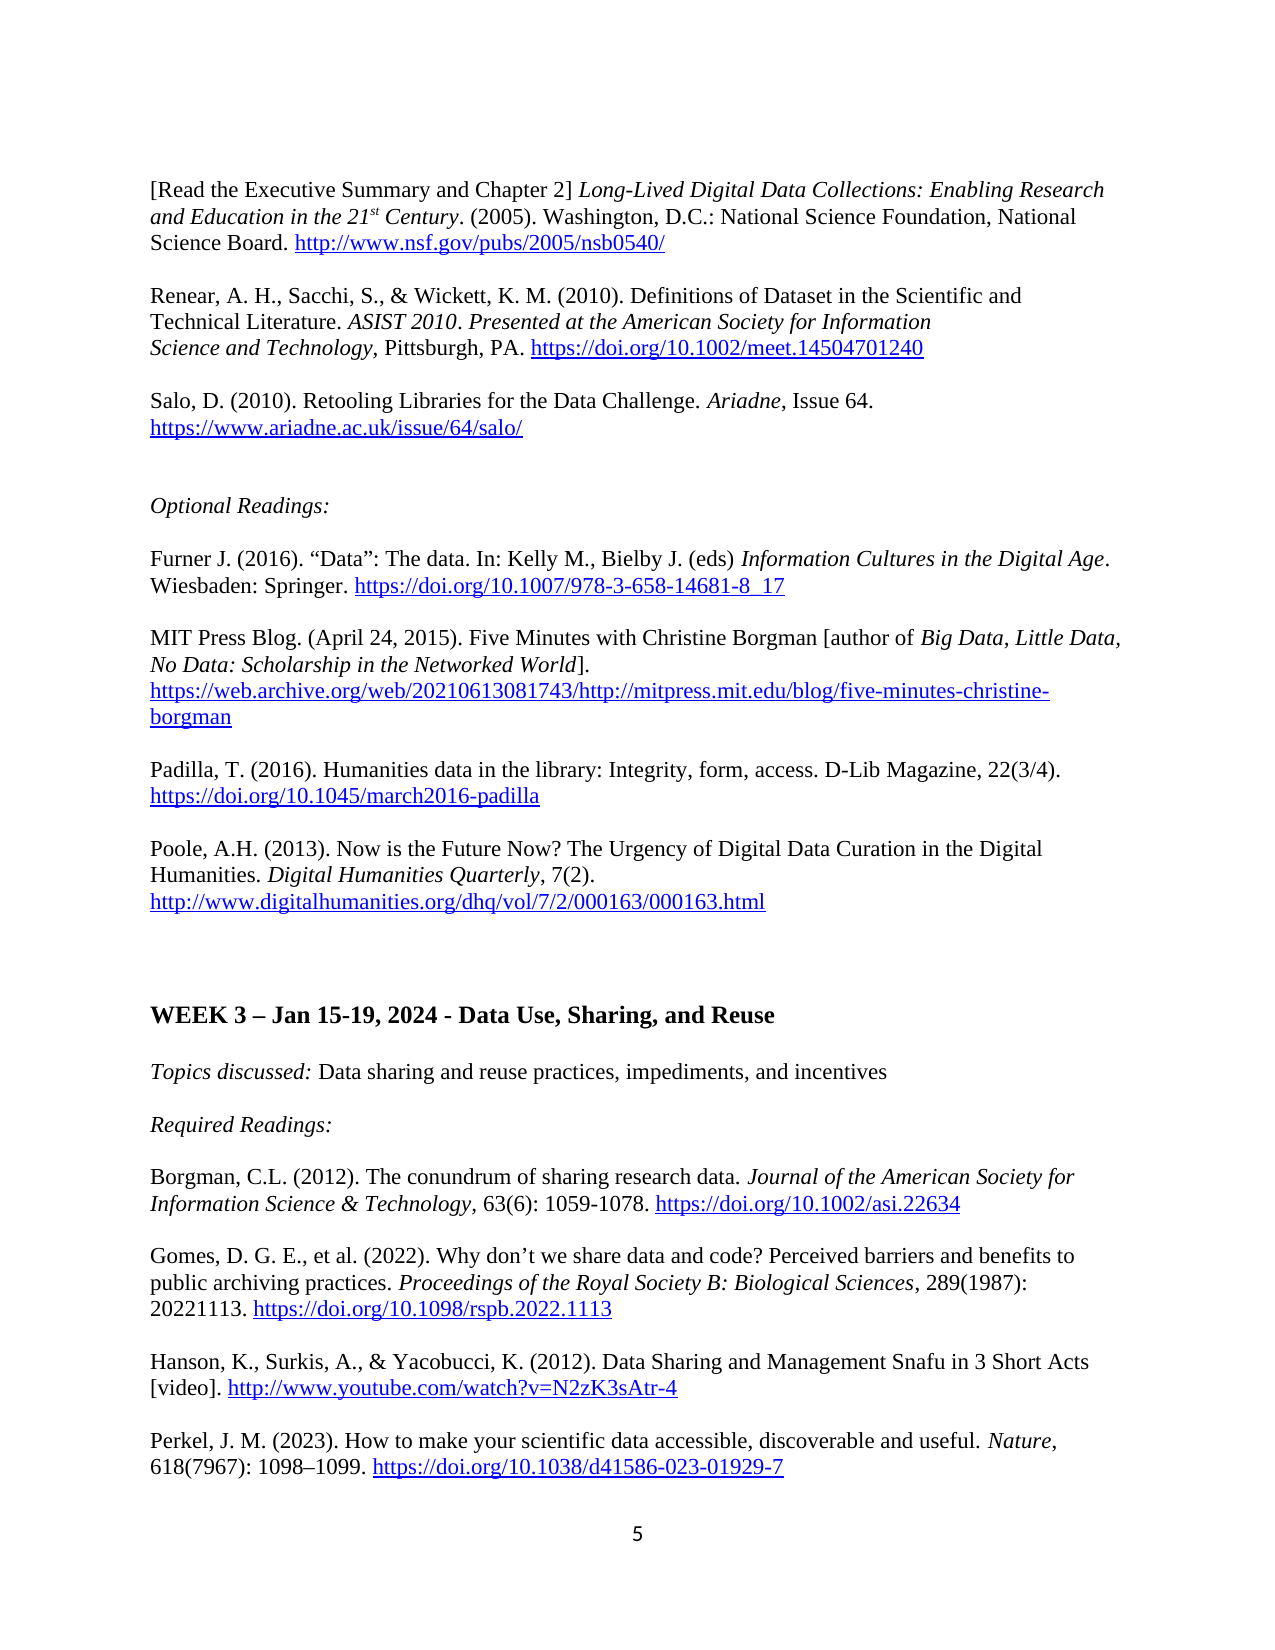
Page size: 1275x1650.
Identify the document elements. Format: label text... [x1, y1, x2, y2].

text Renear, A. H., Sacchi, S., & Wickett, K. M. (2010). Definitions of Dataset in the Scientific and [150, 282, 1125, 308]
text Topics discussed: Data sharing and reuse practices, impediments, and incentives [150, 1058, 1125, 1084]
text Technical Literature. ASIST 2010. Presented at the American Society for Information [150, 308, 1125, 334]
text Poole, A.H. (2013). Now is the Future Now? The Urgency of Digital Data Curation in the Digital Humanities. Digital Humanities Quarterly, 7(2). http://www.digitalhumanities.org/dhq/vol/7/2/000163/000163.html [150, 835, 1125, 914]
text Science and Technology, Pittsburgh, PA. https://doi.org/10.1002/meet.14504701240 [150, 334, 1125, 361]
text Gomes, D. G. E., et al. (2022). Why don’t we share data and code? Perceived barriers and benefits to public archiving practices. Proceedings of the Royal Society B: Biological Sciences, 289(1987): 20221113. https://doi.org/10.1098/rspb.2022.1113 [150, 1242, 1125, 1322]
text Required Readings: [150, 1111, 1125, 1137]
text Padilla, T. (2016). Humanities data in the library: Integrity, form, access. D-Lib Magazine, 22(3/4). https://doi.org/10.1045/march2016-padilla [150, 756, 1125, 809]
text Perkel, J. M. (2023). How to make your scientific data accessible, discoverable and useful. Nature, 618(7967): 1098–1099. https://doi.org/10.1038/d41586-023-01929-7 [150, 1427, 1125, 1480]
text MIT Press Blog. (April 24, 2015). Five Minutes with Christine Borgman [author of Big Data, Little Data, No Data: Scholarship in the Networked World]. https://web.archive.org/web/20210613081743/http://mitpress.mit.edu/blog/five-minutes-christine-borgman [150, 624, 1125, 730]
text Optional Readings: [150, 493, 1125, 519]
text https://www.ariadne.ac.uk/issue/64/salo/ [150, 413, 1125, 440]
text WEEK 3 – Jan 15-19, 2024 - Data Use, Sharing, and Reuse [150, 1001, 1125, 1029]
text Salo, D. (2010). Retooling Libraries for the Data Challenge. Ariadne, Issue 64. [150, 387, 1125, 413]
text Furner J. (2016). “Data”: The data. In: Kelly M., Bielby J. (eds) Information Cultures in the Digital Age. Wiesbaden: Springer. https://doi.org/10.1007/978-3-658-14681-8_17 [150, 545, 1125, 598]
text Hanson, K., Surkis, A., & Yacobucci, K. (2012). Data Sharing and Management Snafu in 3 Short Acts [video]. http://www.youtube.com/watch?v=N2zK3sAtr-4 [150, 1348, 1125, 1401]
text [Read the Executive Summary and Chapter 2] Long-Lived Digital Data Collections: Enabling Research and Education in the 21st Century. (2005). Washington, D.C.: National Science Foundation, National Science Board. http://www.nsf.gov/pubs/2005/nsb0540/ [150, 176, 1125, 255]
text Borgman, C.L. (2012). The conundrum of sharing research data. Journal of the American Society for Information Science & Technology, 63(6): 1059-1078. https://doi.org/10.1002/asi.22634 [150, 1163, 1125, 1216]
